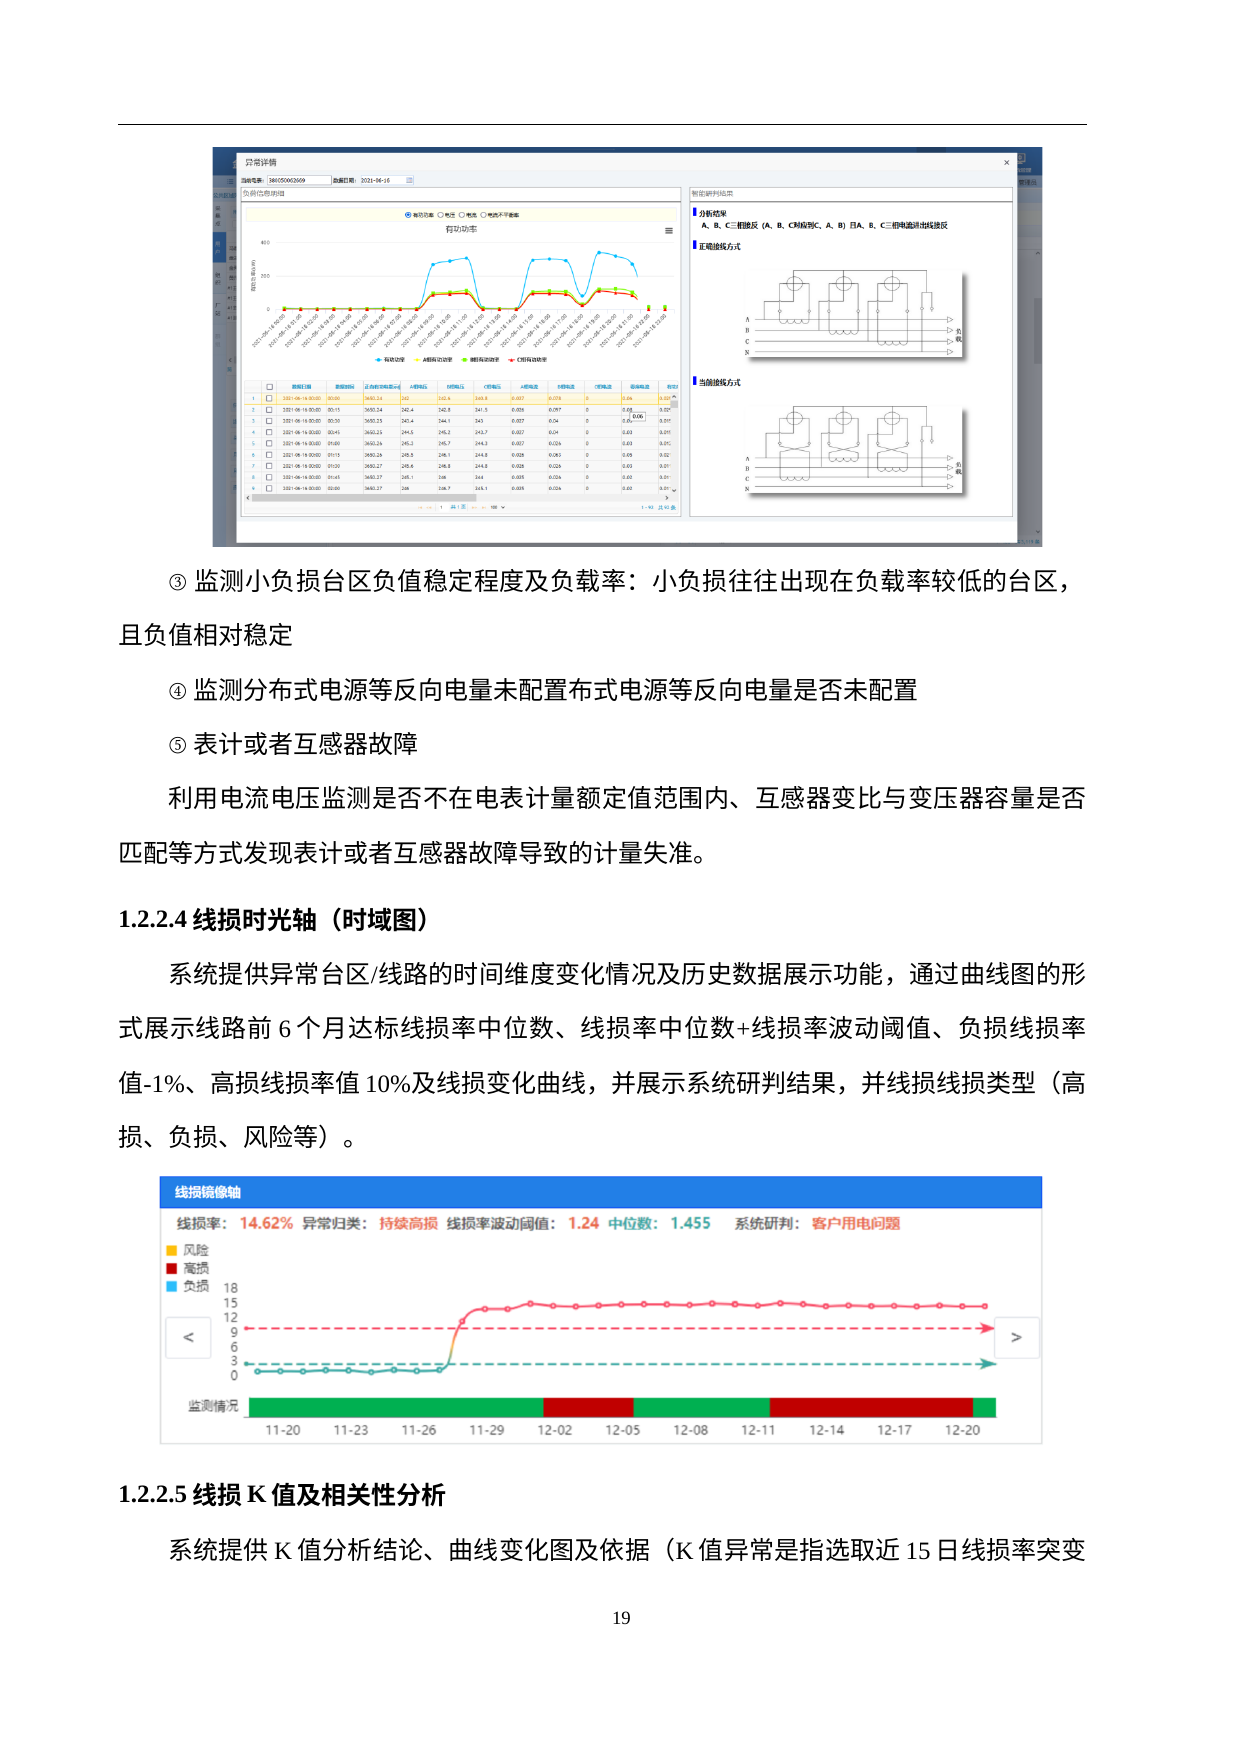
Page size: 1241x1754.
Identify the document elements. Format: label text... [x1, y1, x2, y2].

text ⑤ 表计或者互感器故障 [118, 724, 1087, 761]
text 利用电流电压监测是否不在电表计量额定值范围内、互感器变比与变压器容量是否匹配等方式发现表计或者互感器故障导致的计量失准。 [118, 779, 1087, 869]
subtitle 1.2.2.4线损时光轴（时域图） [118, 900, 1087, 936]
text ③ 监测小负损台区负值稳定程度及负载率：小负损往往出现在负载率较低的台区，且负值相对稳定 [118, 561, 1087, 652]
picture [157, 1172, 1048, 1449]
subtitle 1.2.2.5线损K值及相关性分析 [118, 1476, 1087, 1512]
text 系统提供异常台区/线路的时间维度变化情况及历史数据展示功能，通过曲线图的形式展示线路前6个月达标线损率中位数、线损率中位数+线损率波动阈值、负损线损率值-1%、高损线损率值10%及线损变化曲线，并展示系统研判结果，并线损线损类型（高损、负损、风险等）。 [118, 954, 1087, 1154]
text ④ 监测分布式电源等反向电量未配置布式电源等反向电量是否未配置 [118, 670, 1087, 706]
picture [212, 147, 1043, 547]
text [118, 1530, 1087, 1566]
